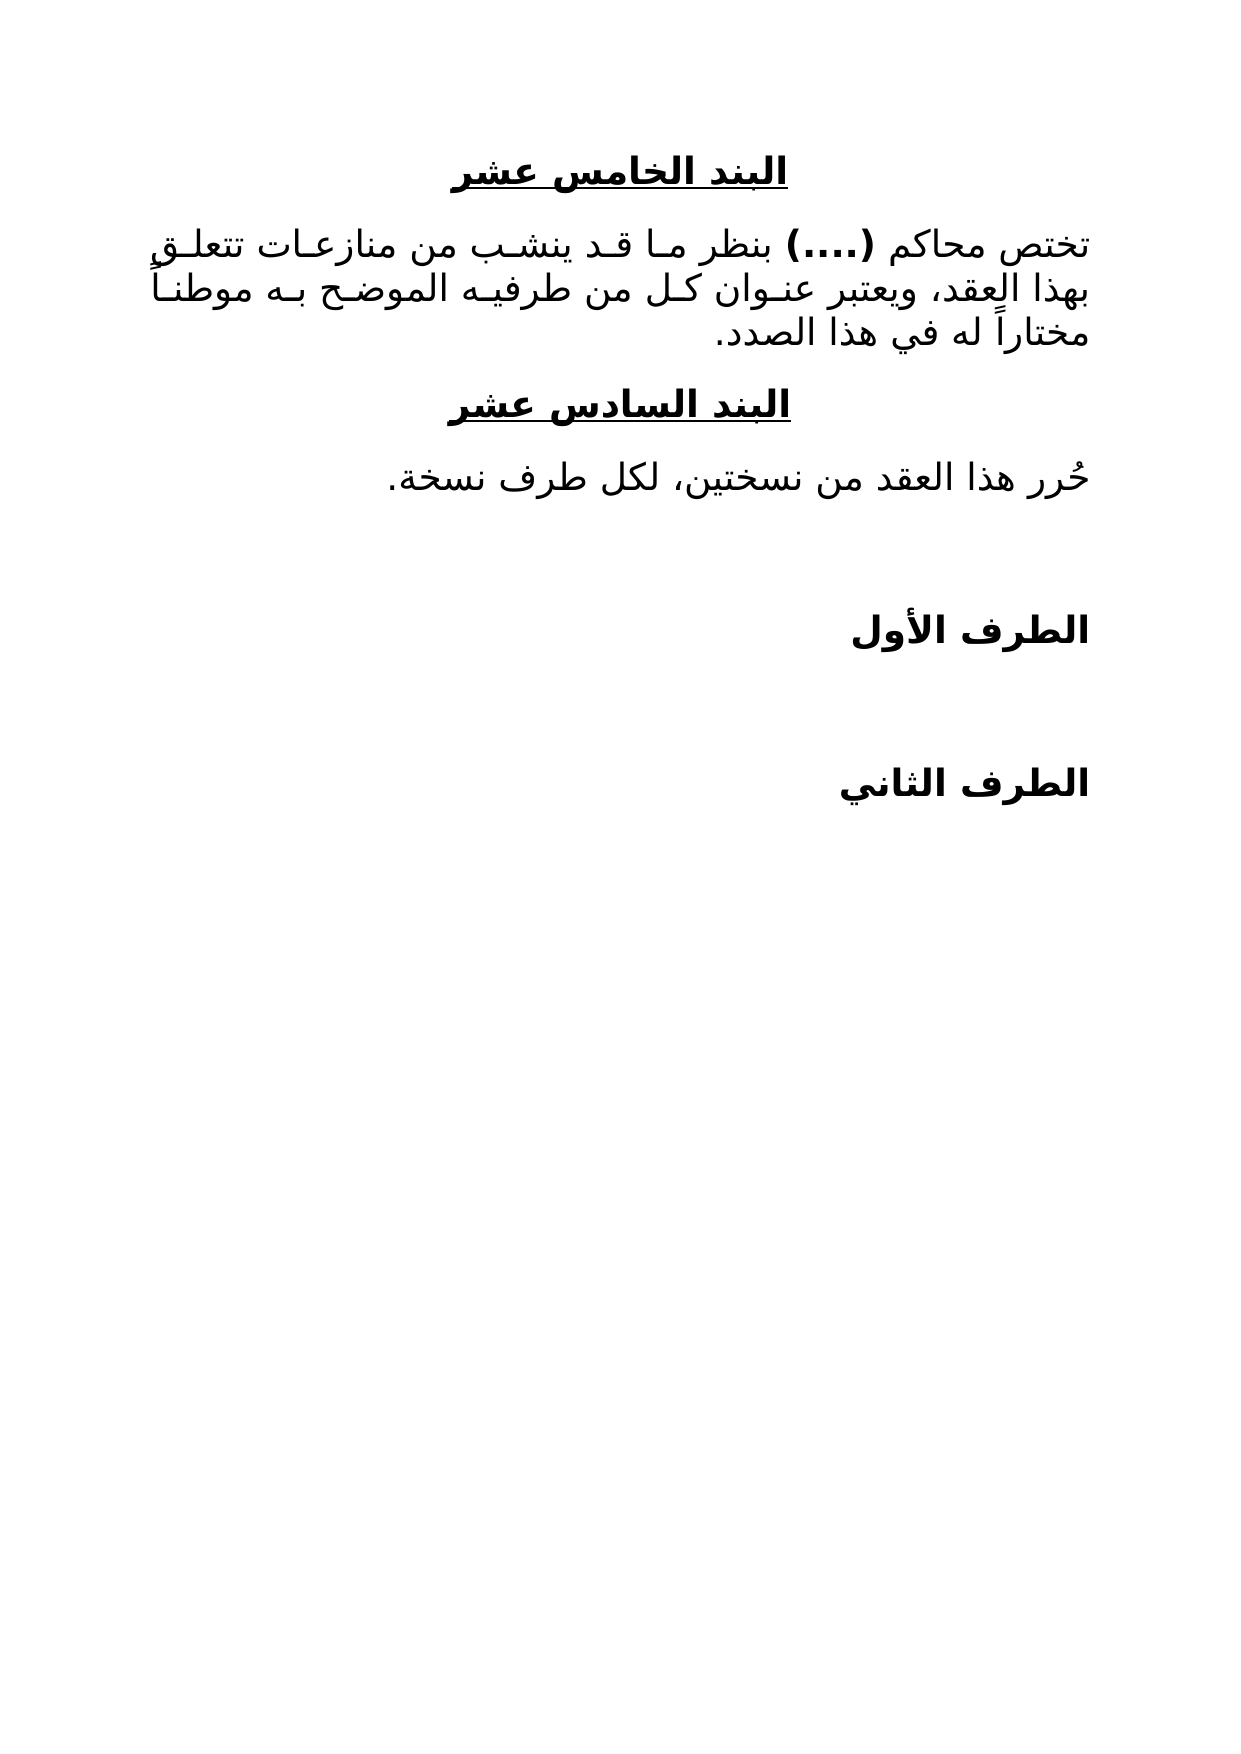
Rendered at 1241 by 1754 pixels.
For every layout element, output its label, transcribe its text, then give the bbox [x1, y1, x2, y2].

text البند الخامس عشر [150, 150, 1090, 194]
text الطرف الثاني [150, 762, 1090, 805]
text تختص محاكم (....) بنظر ما قد ينشب من منازعات تتعلق بهذا العقد، ويعتبر عنوان كل من طرفيه الموضح به موطناً مختاراً له في هذا الصدد. [150, 223, 1090, 354]
text حُرر هذا العقد من نسختين، لكل طرف نسخة. [150, 456, 1090, 499]
text الطرف الأول [150, 609, 1090, 652]
text البند السادس عشر [150, 383, 1090, 427]
